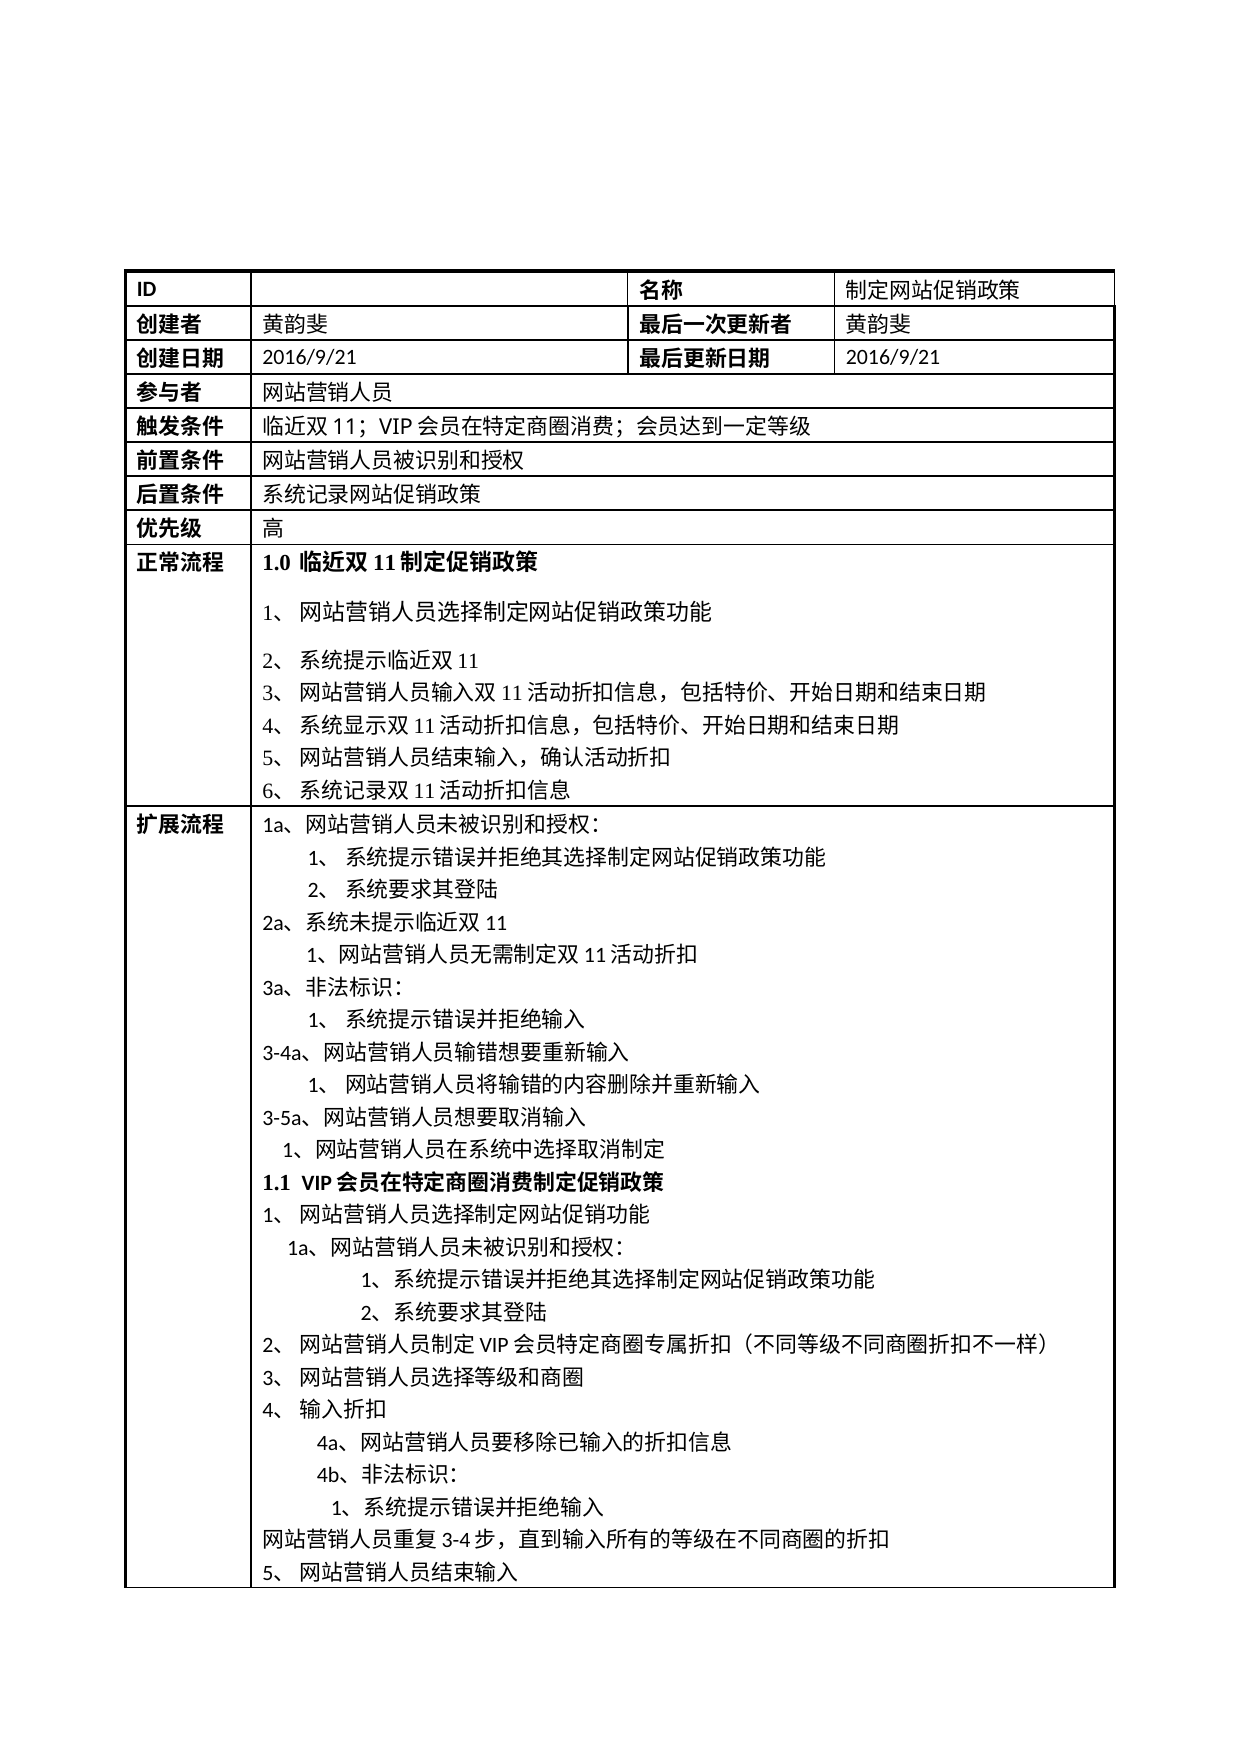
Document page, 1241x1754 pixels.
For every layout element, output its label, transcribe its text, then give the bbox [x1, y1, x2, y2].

table_header [252, 273, 627, 305]
table_cell 优先级 [127, 511, 250, 543]
table_cell 系统记录网站促销政策 [252, 477, 1113, 509]
table_cell 黄韵斐 [835, 307, 1113, 339]
table_cell 网站营销人员 [252, 375, 1113, 407]
table_cell 网站营销人员被识别和授权 [252, 443, 1113, 475]
table_cell 创建日期 [127, 341, 250, 373]
table_cell 临近双11；VIP会员在特定商圈消费；会员达到一定等级 [252, 409, 1113, 441]
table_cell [252, 807, 1113, 1587]
table_cell 触发条件 [127, 409, 250, 441]
table_cell 2016/9/21 [252, 341, 627, 373]
table_cell 扩展流程 [127, 807, 250, 1587]
table_header 制定网站促销政策 [835, 273, 1114, 305]
table_cell 创建者 [127, 307, 250, 339]
table_cell 黄韵斐 [252, 307, 627, 339]
table_cell 后置条件 [127, 477, 250, 509]
table_cell 参与者 [127, 375, 250, 407]
table_cell 临近双11制定促销政策 网站营销人员选择制定网站促销政策功能 系统提示临近双11 网站营销人员输入双11活动折扣信息，包括特价、开始日期和结束日期 系统显示双11活动折扣信息，包括特价、开始日期和结束日期 网站营销人员结束输入，确认活动折扣 系统记录双11活动折扣信息 [252, 545, 1113, 805]
table_cell 前置条件 [127, 443, 250, 475]
table_cell 2016/9/21 [835, 341, 1113, 373]
table_header 名称 [628, 273, 834, 305]
table_header ID [127, 273, 250, 305]
table_cell 正常流程 [127, 545, 250, 805]
table_cell 高 [252, 511, 1113, 543]
table_cell 最后一次更新者 [629, 307, 834, 339]
table_cell 最后更新日期 [629, 341, 834, 373]
